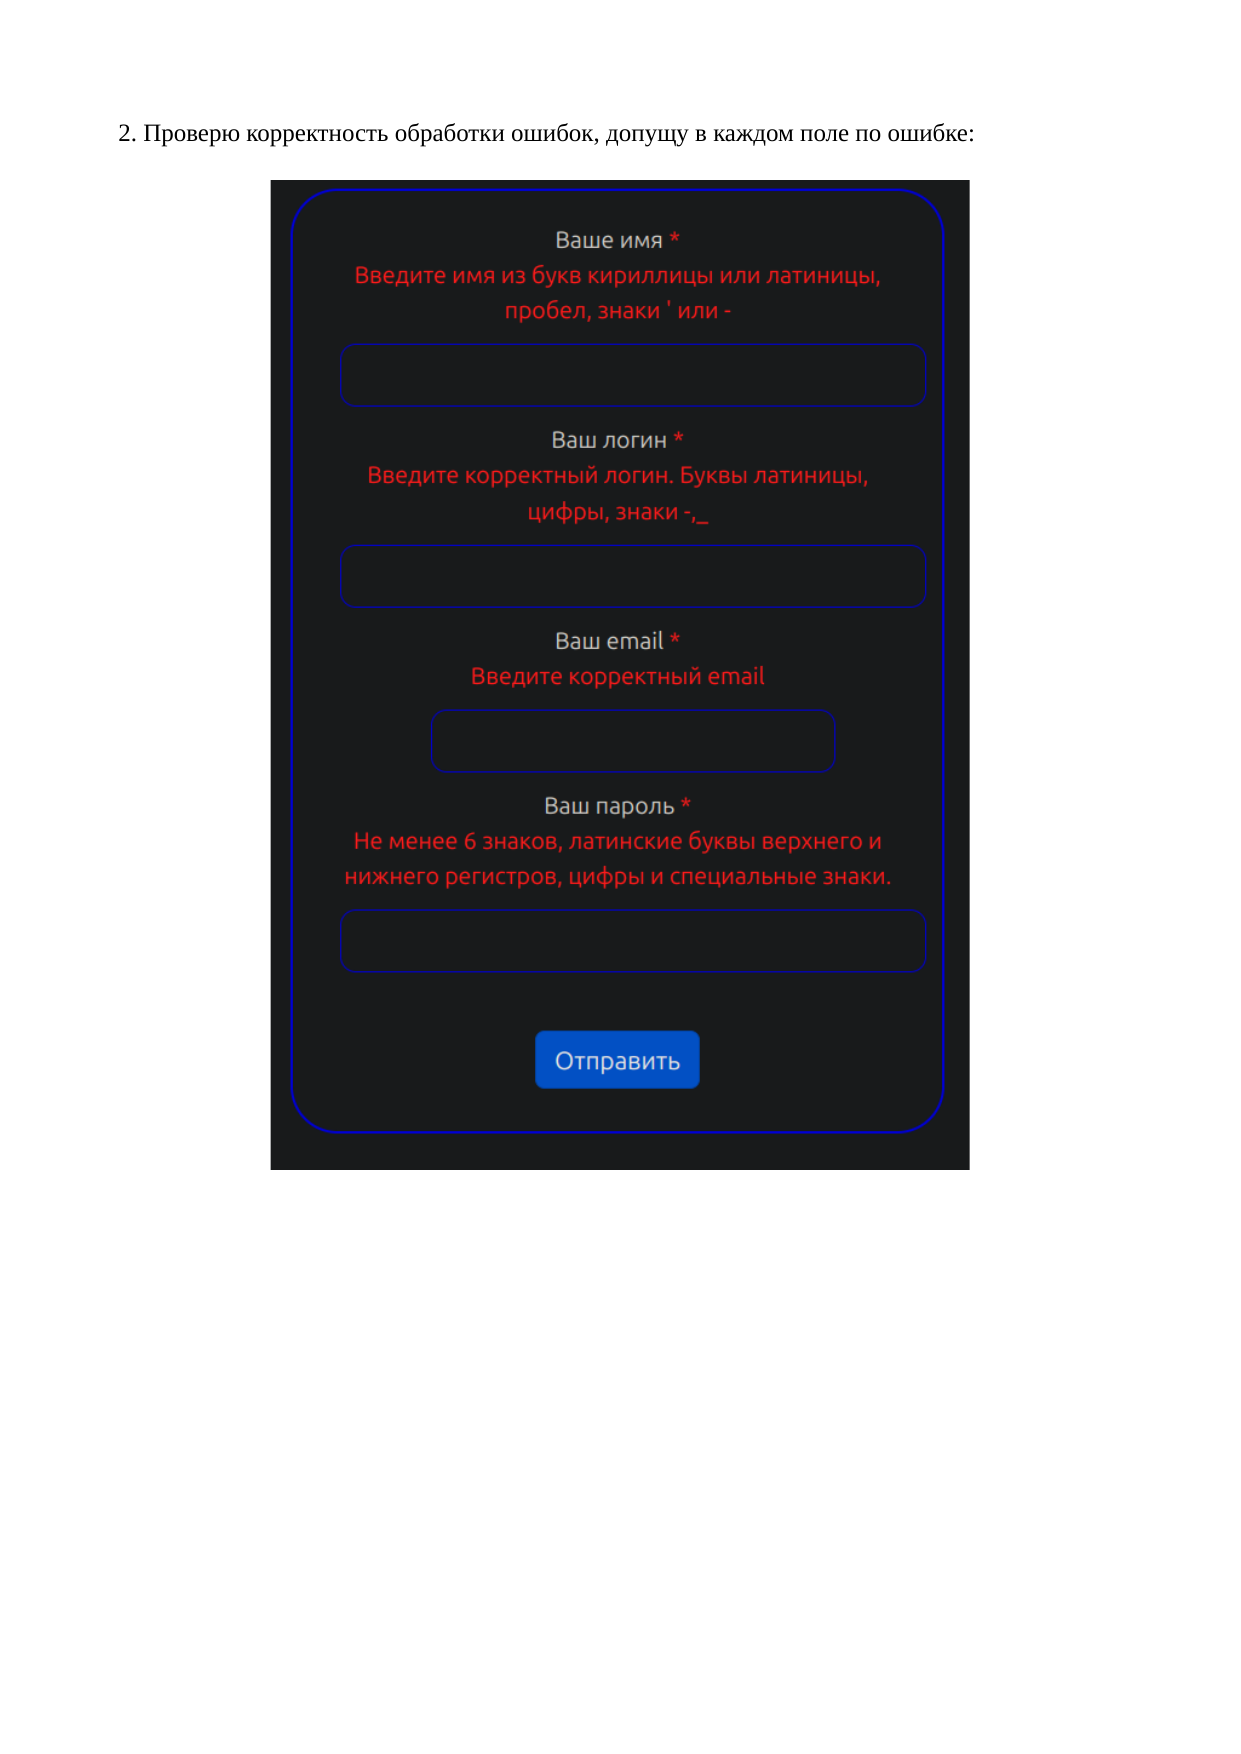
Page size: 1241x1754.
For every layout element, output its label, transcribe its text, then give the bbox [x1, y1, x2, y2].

picture [270, 180, 970, 1170]
text 2. Проверю корректность обработки ошибок, допущу в каждом поле по ошибке: [118, 118, 1122, 147]
